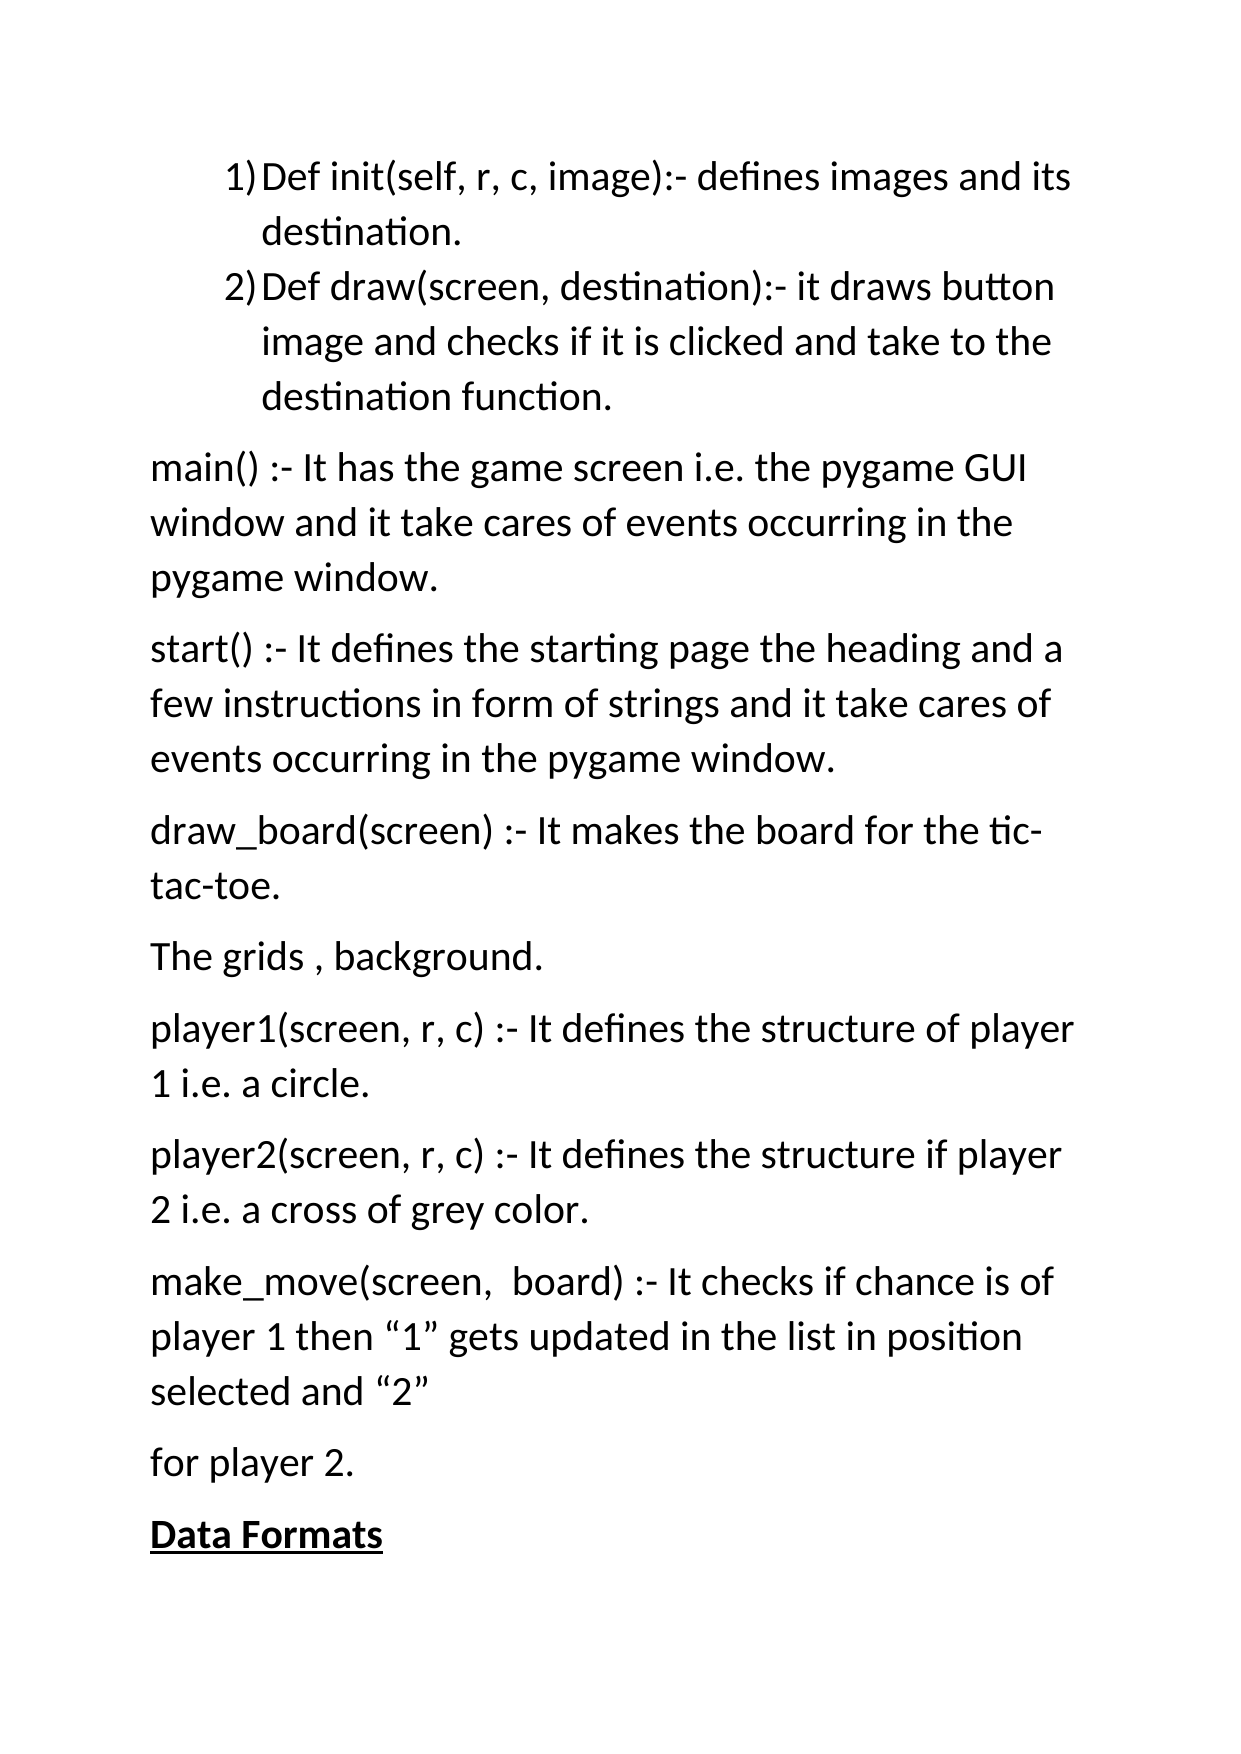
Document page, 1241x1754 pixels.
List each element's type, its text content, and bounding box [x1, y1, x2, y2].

text start() :- It defines the starting page the heading and a few instructions in form of strings and it take cares of events occurring in the pygame window. [150, 622, 1090, 783]
text Data Formats [150, 1508, 1090, 1558]
list Def init(self, r, c, image):- defines images and its destination. [223, 150, 1090, 256]
text player1(screen, r, c) :- It defines the structure of player 1 i.e. a circle. [150, 1002, 1090, 1108]
text draw_board(screen) :- It makes the board for the tic-tac-toe. [150, 804, 1090, 909]
text for player 2. [150, 1436, 1090, 1487]
text main() :- It has the game screen i.e. the pygame GUI window and it take cares of events occurring in the pygame window. [150, 441, 1090, 602]
text The grids , background. [150, 930, 1090, 981]
text make_move(screen, board) :- It checks if chance is of player 1 then “1” gets updated in the list in position selected and “2” [150, 1255, 1090, 1415]
list Def draw(screen, destination):- it draws button image and checks if it is clicked and take to the destination function. [223, 260, 1090, 420]
text player2(screen, r, c) :- It defines the structure if player 2 i.e. a cross of grey color. [150, 1128, 1090, 1234]
